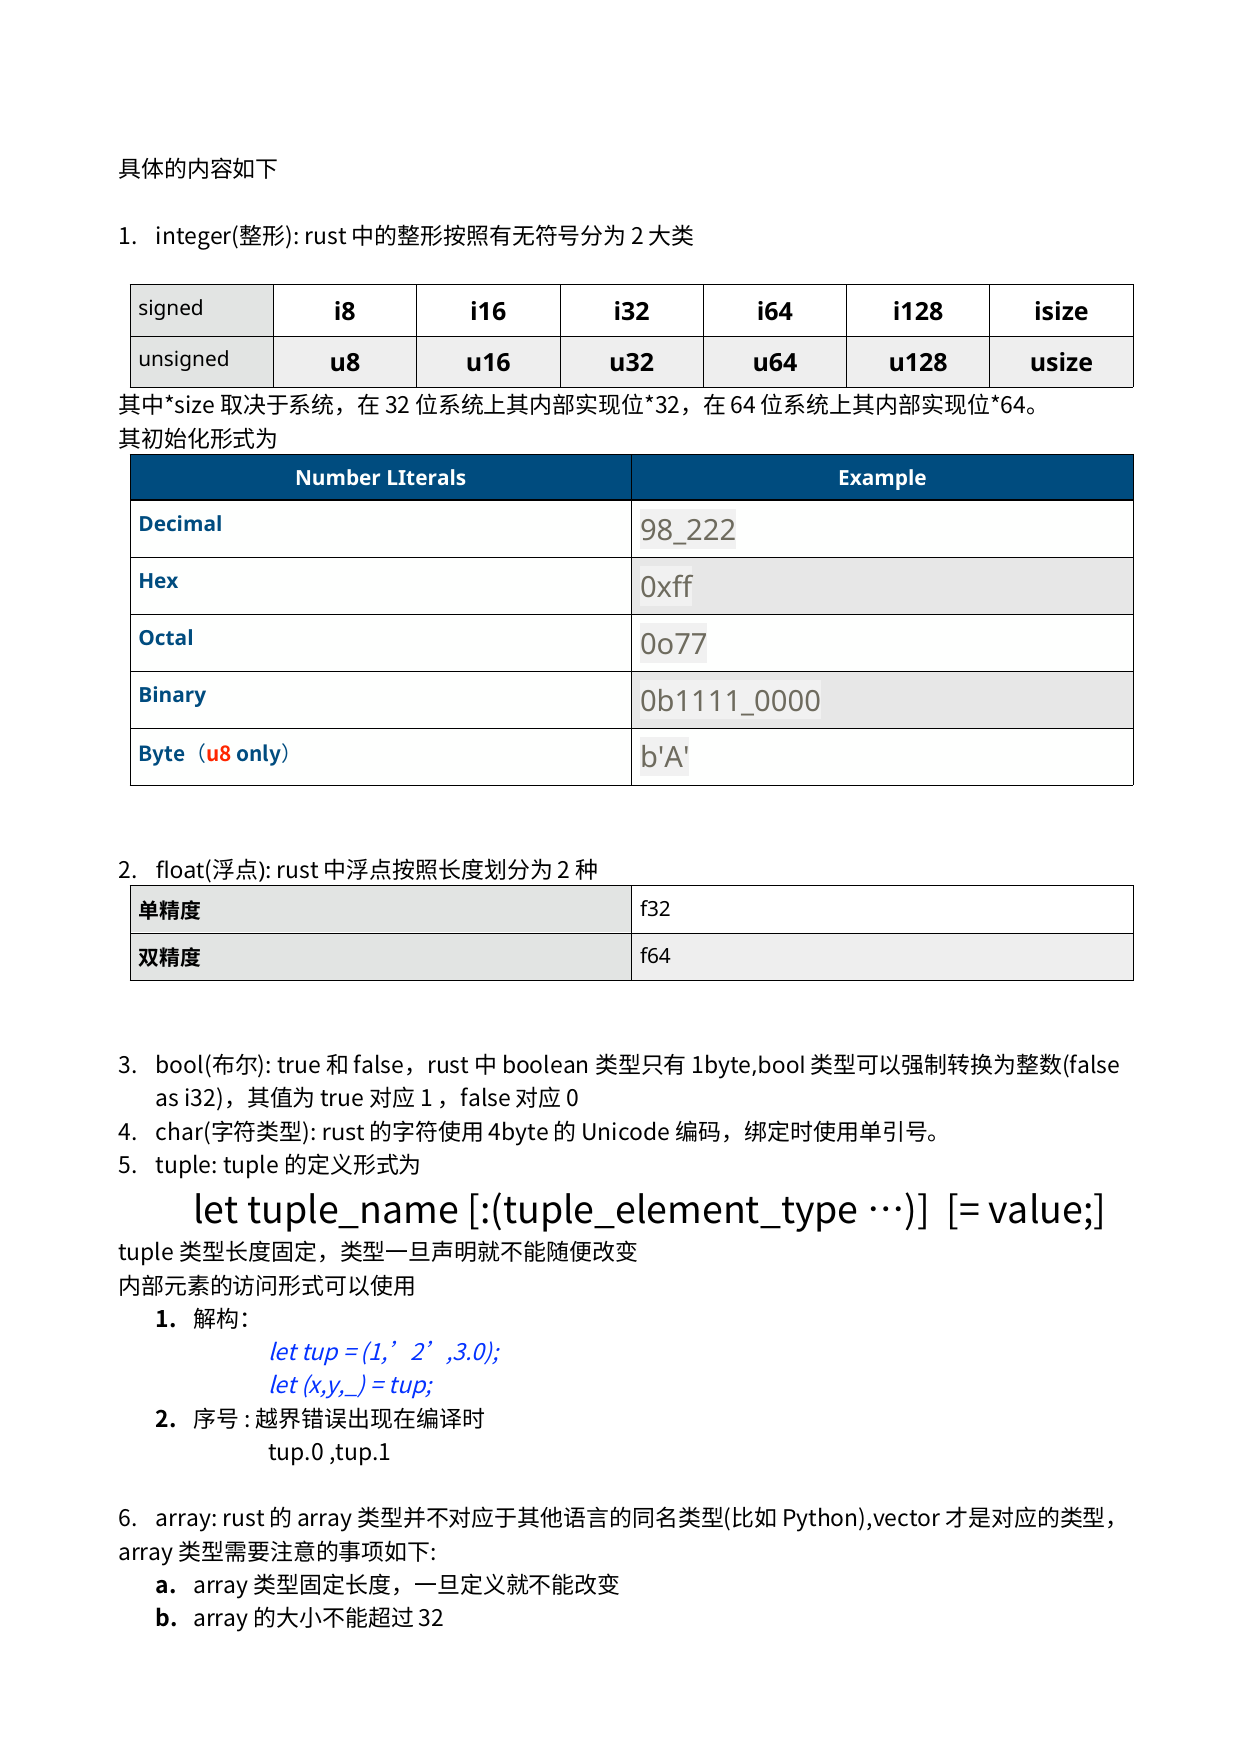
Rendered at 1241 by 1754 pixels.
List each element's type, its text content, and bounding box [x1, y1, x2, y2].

text 具体的内容如下 [118, 151, 1122, 184]
list 解构： [156, 1301, 1122, 1334]
list 序号 : 越界错误出现在编译时 [156, 1400, 1122, 1434]
text let tup = (1,’2’,3.0); [193, 1334, 1122, 1367]
text let tuple_name [:(tuple_element_type …)] [= value;] [118, 1180, 1122, 1234]
table_cell 98_222 [632, 501, 1133, 557]
table_header isize [990, 285, 1133, 336]
table_cell u64 [704, 337, 846, 387]
table_cell b'A' [632, 729, 1133, 785]
table_cell u8 [274, 337, 416, 387]
list float(浮点): rust 中浮点按照长度划分为2种 [118, 852, 1122, 885]
table_cell unsigned [131, 337, 273, 387]
text 内部元素的访问形式可以使用 [118, 1267, 1122, 1301]
table_header Number LIterals [131, 455, 631, 499]
table_header i64 [704, 285, 846, 336]
table_header i16 [417, 285, 560, 336]
text let (x,y,_) = tup; [193, 1367, 1122, 1400]
list tuple: tuple 的定义形式为 [118, 1147, 1122, 1180]
table_cell 双精度 [131, 934, 631, 980]
table_cell f64 [632, 934, 1133, 980]
list bool(布尔): true 和false，rust 中boolean 类型只有1byte,bool类型可以强制转换为整数(false as i32)，其值为true 对应1 ，false对应0 [118, 1047, 1122, 1113]
table_cell 0o77 [632, 615, 1133, 671]
table_header i8 [274, 285, 416, 336]
table_cell 0b1111_0000 [632, 672, 1133, 728]
table_header 单精度 [131, 886, 631, 932]
table_header signed [131, 285, 273, 336]
table_cell Decimal [131, 501, 631, 557]
table_cell Byte（u8 only） [131, 729, 631, 785]
table_cell Octal [131, 615, 631, 671]
table_cell u16 [417, 337, 560, 387]
table_cell 0xff [632, 558, 1133, 614]
table_header f32 [632, 886, 1133, 932]
table_cell u128 [847, 337, 989, 387]
table_header Example [632, 455, 1133, 499]
list array的大小不能超过32 [156, 1600, 1122, 1633]
table_cell u32 [561, 337, 703, 387]
text 其中*size取决于系统，在32位系统上其内部实现位*32，在64位系统上其内部实现位*64。 [118, 387, 1122, 421]
table_header i128 [847, 285, 989, 336]
table_cell Binary [131, 672, 631, 728]
list integer(整形): rust中的整形按照有无符号分为2大类 [118, 218, 1122, 284]
list array 类型固定长度，一旦定义就不能改变 [156, 1567, 1122, 1600]
text tuple 类型长度固定，类型一旦声明就不能随便改变 [118, 1234, 1122, 1267]
list char(字符类型): rust的字符使用4byte 的Unicode 编码，绑定时使用单引号。 [118, 1113, 1122, 1147]
table_header i32 [561, 285, 703, 336]
table_cell Hex [131, 558, 631, 614]
table_cell usize [990, 337, 1133, 387]
text tup.0 ,tup.1 [193, 1434, 1122, 1467]
text 其初始化形式为 [118, 421, 1122, 454]
list array: rust的array类型并不对应于其他语言的同名类型(比如Python),vector才是对应的类型， [118, 1500, 1122, 1533]
text array类型需要注意的事项如下: [118, 1533, 1122, 1567]
